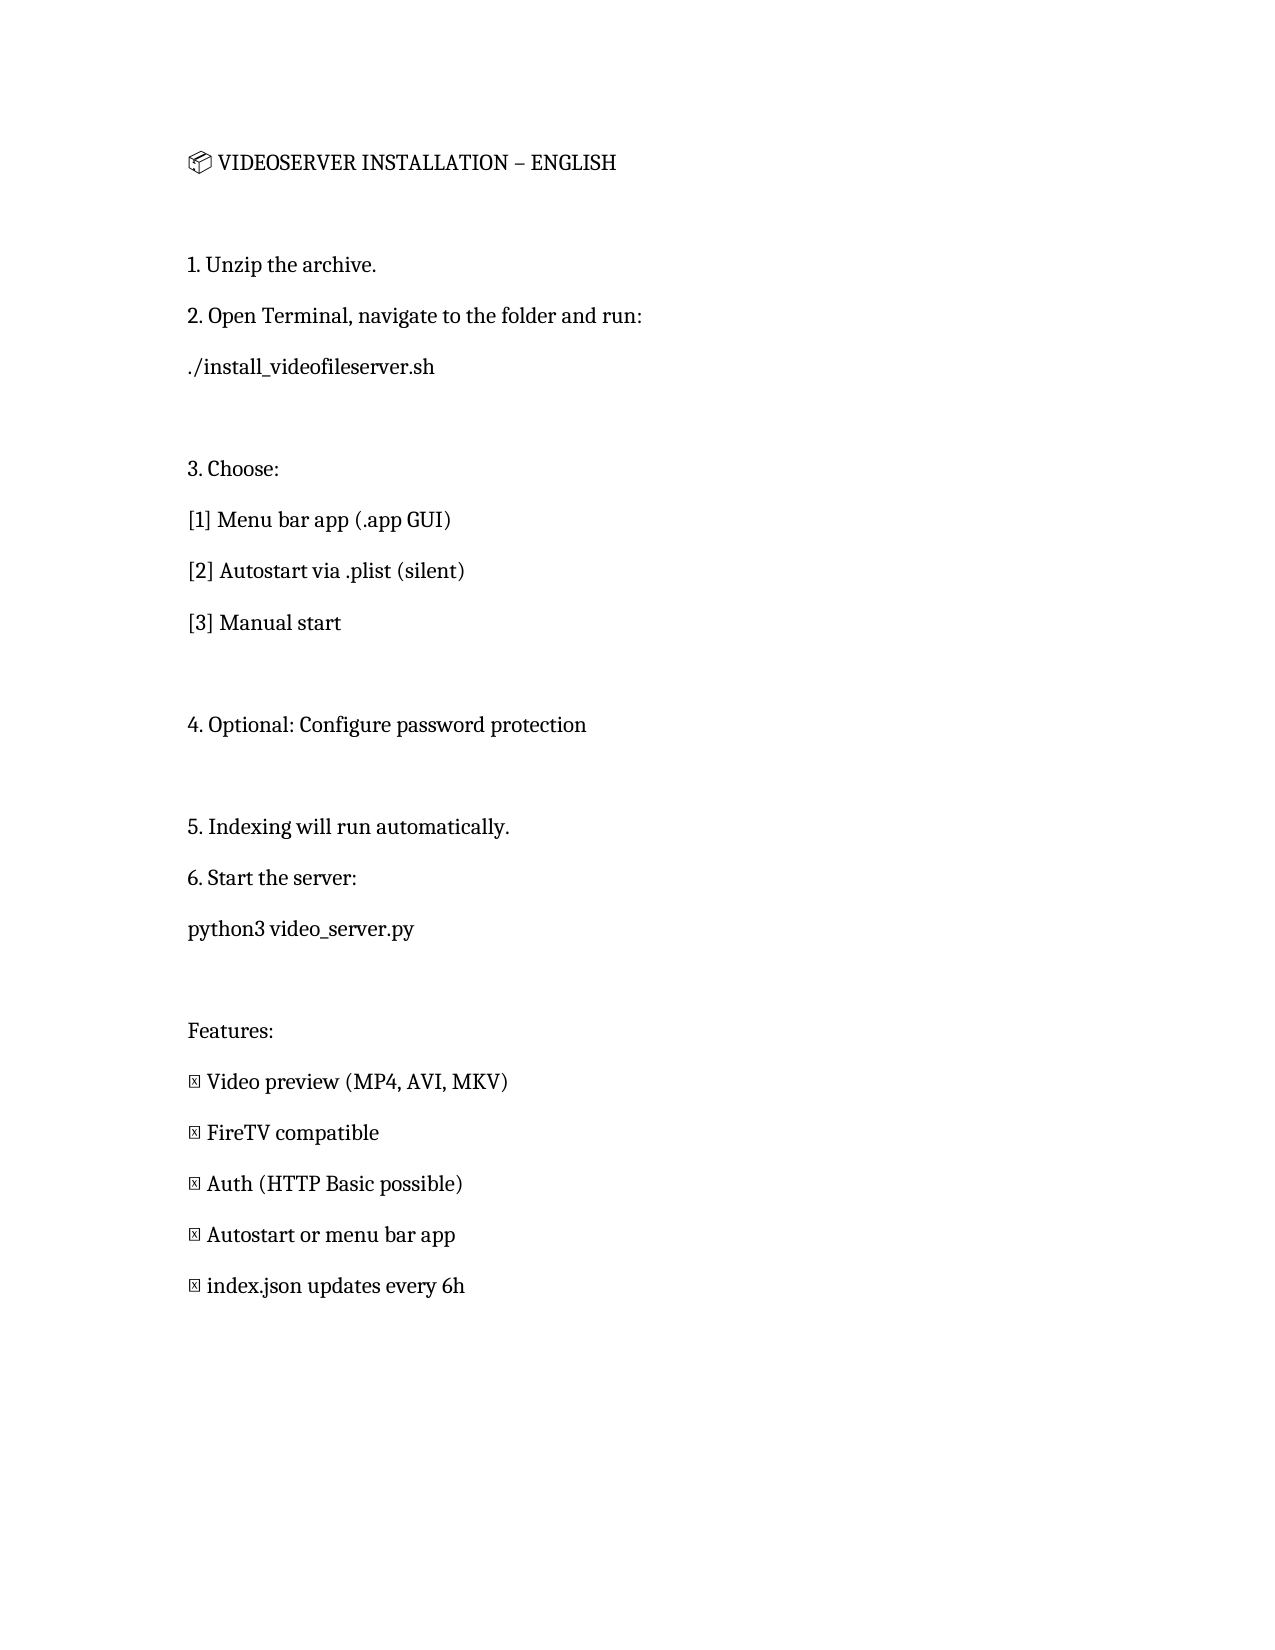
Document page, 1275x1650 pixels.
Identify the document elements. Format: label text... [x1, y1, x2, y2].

text 4. Optional: Configure password protection [187, 711, 1087, 738]
text 📦 VIDEOSERVER INSTALLATION – ENGLISH [187, 150, 1087, 176]
text [1] Menu bar app (.app GUI) [187, 507, 1087, 534]
text [2] Autostart via .plist (silent) [187, 558, 1087, 585]
text python3 video_server.py [187, 916, 1087, 942]
text ./install_videofileserver.sh [187, 354, 1087, 381]
text 6. Start the server: [187, 864, 1087, 891]
text ✅ Auth (HTTP Basic possible) [187, 1171, 1087, 1197]
text ✅ FireTV compatible [187, 1120, 1087, 1146]
text Features: [187, 1018, 1087, 1044]
text 3. Choose: [187, 456, 1087, 483]
text ✅ index.json updates every 6h [187, 1273, 1087, 1299]
text ✅ Autostart or menu bar app [187, 1222, 1087, 1248]
text 2. Open Terminal, navigate to the folder and run: [187, 303, 1087, 329]
text 5. Indexing will run automatically. [187, 813, 1087, 840]
text ✅ Video preview (MP4, AVI, MKV) [187, 1069, 1087, 1095]
text [3] Manual start [187, 609, 1087, 636]
text 1. Unzip the archive. [187, 252, 1087, 278]
